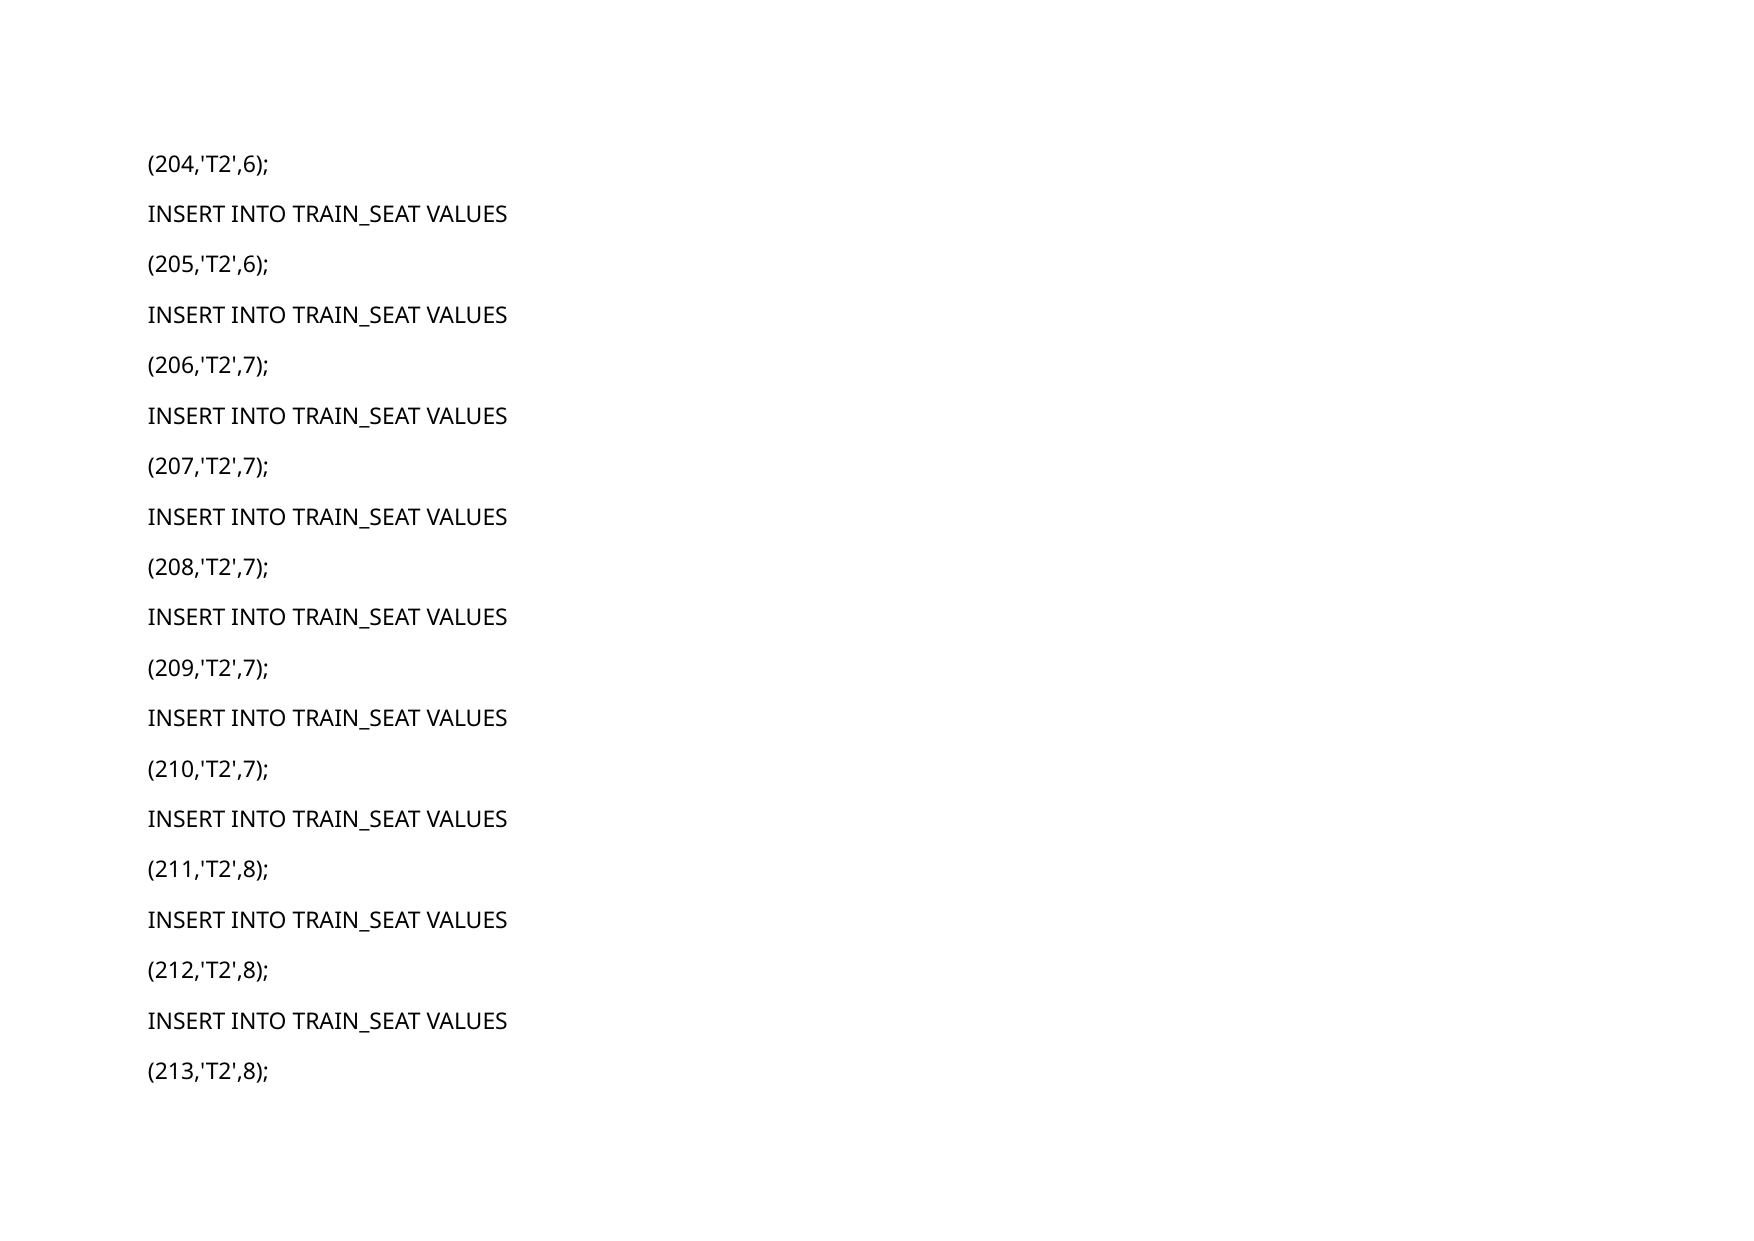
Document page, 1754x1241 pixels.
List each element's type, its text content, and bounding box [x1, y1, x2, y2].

text (213,'T2',8); [148, 1055, 1606, 1086]
text (206,'T2',7); [148, 349, 1606, 381]
text (212,'T2',8); [148, 954, 1606, 986]
text INSERT INTO TRAIN_SEAT VALUES [148, 803, 1606, 834]
text INSERT INTO TRAIN_SEAT VALUES [148, 904, 1606, 935]
text INSERT INTO TRAIN_SEAT VALUES [148, 198, 1606, 229]
text INSERT INTO TRAIN_SEAT VALUES [148, 601, 1606, 633]
text (211,'T2',8); [148, 853, 1606, 885]
text (208,'T2',7); [148, 551, 1606, 582]
text INSERT INTO TRAIN_SEAT VALUES [148, 400, 1606, 431]
text INSERT INTO TRAIN_SEAT VALUES [148, 702, 1606, 733]
text (204,'T2',6); [148, 148, 1606, 179]
text (210,'T2',7); [148, 753, 1606, 784]
text (207,'T2',7); [148, 450, 1606, 481]
text INSERT INTO TRAIN_SEAT VALUES [148, 501, 1606, 532]
text (209,'T2',7); [148, 652, 1606, 683]
text (205,'T2',6); [148, 248, 1606, 280]
text INSERT INTO TRAIN_SEAT VALUES [148, 299, 1606, 330]
text INSERT INTO TRAIN_SEAT VALUES [148, 1005, 1606, 1036]
